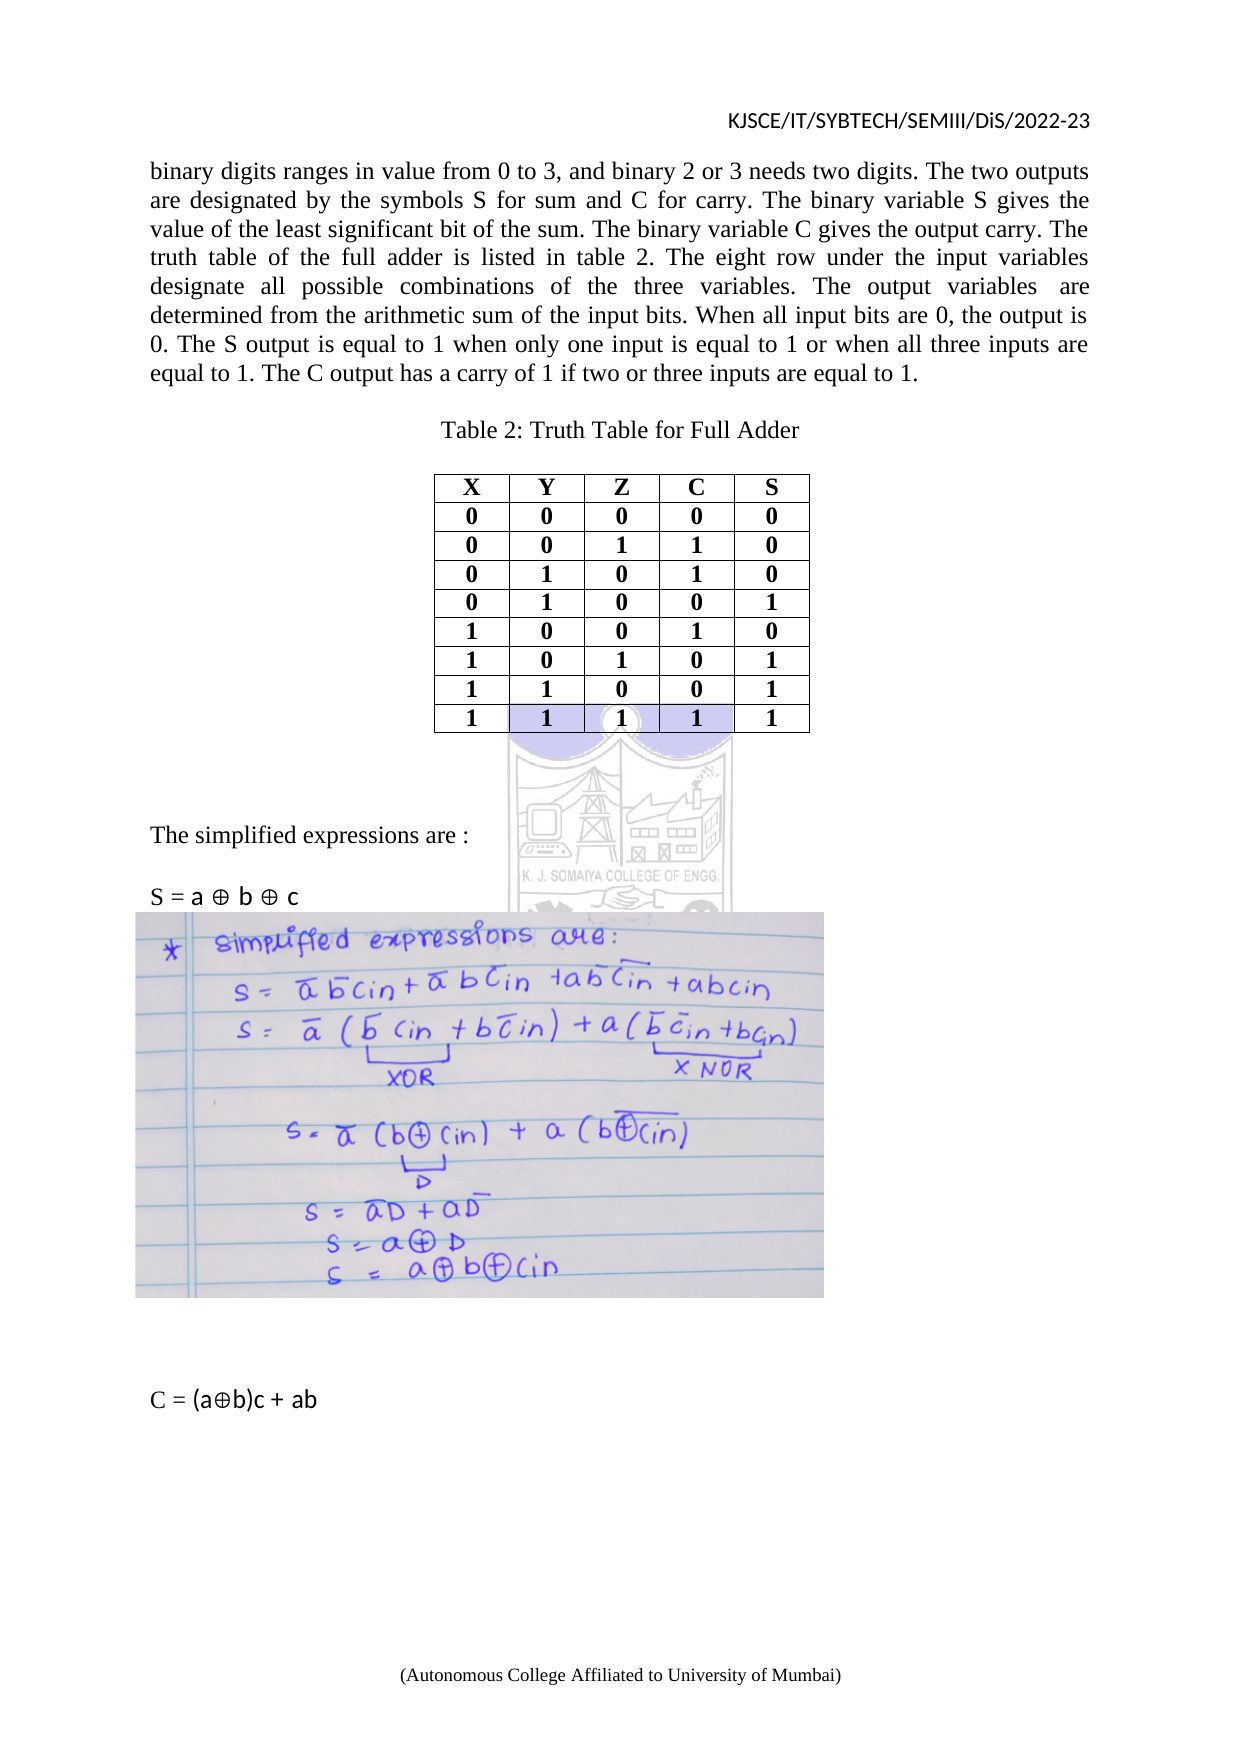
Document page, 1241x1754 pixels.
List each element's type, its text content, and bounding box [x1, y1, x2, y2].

table_cell 1 [435, 676, 509, 704]
table_header Z [585, 475, 659, 502]
table_cell 1 [510, 590, 584, 617]
table_header X [435, 475, 509, 502]
table_cell 0 [585, 676, 659, 704]
table_cell 0 [435, 503, 509, 531]
table_cell 0 [510, 618, 584, 646]
table_cell 0 [735, 503, 809, 531]
table_cell 1 [660, 532, 734, 560]
table_cell 1 [510, 561, 584, 588]
table_cell 0 [510, 532, 584, 560]
table_cell 1 [735, 705, 809, 732]
table_cell 0 [585, 561, 659, 588]
table_cell 1 [660, 705, 734, 732]
table_cell 0 [435, 561, 509, 588]
table_cell 1 [585, 647, 659, 674]
table_cell 0 [435, 590, 509, 617]
text binary digits ranges in value from 0 to 3, and binary 2 or 3 needs two digits. The two outputs are designated by the symbols S for sum and C for carry. The binary variable S gives the value of the least significant bit of the sum. The binary variable C gives the output carry. The truth table of the full adder is listed in table 2. The eight row under the input variables designate all possible combinations of the three variables. The output variables are determined from the arithmetic sum of the input bits. When all input bits are 0, the output is [150, 156, 1090, 329]
table_cell 1 [585, 705, 659, 732]
table_cell 0 [735, 561, 809, 588]
text 0. The S output is equal to 1 when only one input is equal to 1 or when all three inputs are equal to 1. The C output has a carry of 1 if two or three inputs are equal to 1. [150, 329, 1089, 387]
table_cell 0 [585, 590, 659, 617]
table_cell 0 [660, 503, 734, 531]
table_cell 1 [585, 532, 659, 560]
table_cell 1 [435, 618, 509, 646]
text C = (ab)c + ab [150, 1383, 1105, 1416]
table_cell 0 [660, 676, 734, 704]
table_header Y [510, 475, 584, 502]
table_cell 1 [735, 590, 809, 617]
table_cell 0 [660, 647, 734, 674]
table_cell 1 [510, 676, 584, 704]
text Table 2: Truth Table for Full Adder [439, 416, 800, 444]
table_cell 1 [660, 561, 734, 588]
table_header C [660, 475, 734, 502]
table_cell 1 [435, 647, 509, 674]
table_cell 1 [510, 705, 584, 732]
table_cell 0 [510, 503, 584, 531]
text The simplified expressions are : S = a  b  c [150, 787, 471, 912]
table_cell 0 [585, 503, 659, 531]
table_cell 1 [435, 705, 509, 732]
table_cell 0 [735, 618, 809, 646]
table_cell 0 [435, 532, 509, 560]
table_cell 0 [510, 647, 584, 674]
table_cell 1 [660, 618, 734, 646]
table_cell 0 [585, 618, 659, 646]
table_cell 0 [735, 532, 809, 560]
table_cell 1 [735, 647, 809, 674]
table_header S [735, 475, 809, 502]
picture [135, 733, 824, 1298]
table_cell 0 [660, 590, 734, 617]
table_cell 1 [735, 676, 809, 704]
